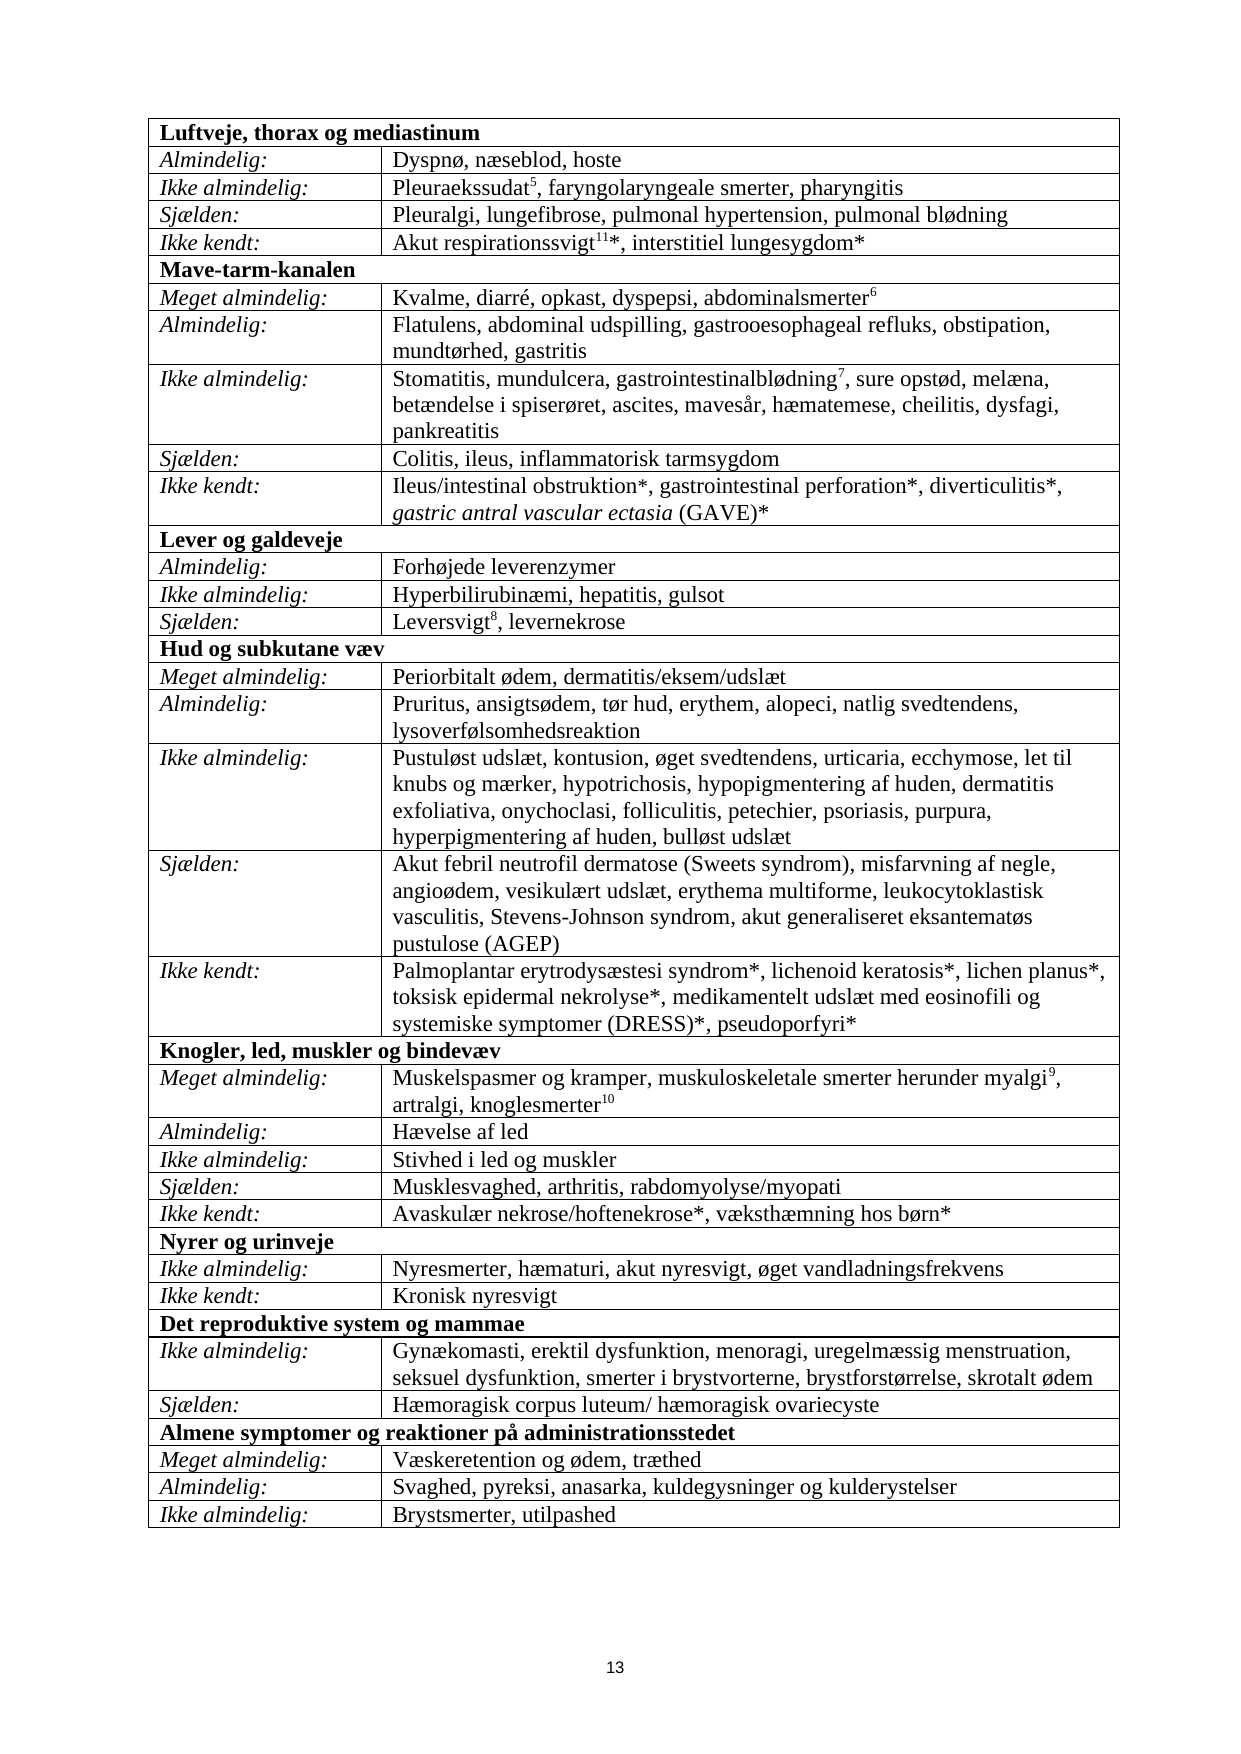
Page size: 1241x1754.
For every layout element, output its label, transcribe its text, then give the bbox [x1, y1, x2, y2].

table_cell Ileus/intestinal obstruktion*, gastrointestinal perforation*, diverticulitis*, gastric antral vascular ectasia (GAVE)* [382, 472, 1119, 525]
table_cell Mave-tarm-kanalen [149, 256, 1119, 282]
table_cell Svaghed, pyreksi, anasarka, kuldegysninger og kulderystelser [382, 1473, 1119, 1500]
table_cell Meget almindelig: [149, 663, 381, 689]
table_cell Pleuralgi, lungefibrose, pulmonal hypertension, pulmonal blødning [382, 201, 1119, 228]
table_cell Pruritus, ansigtsødem, tør hud, erythem, alopeci, natlig svedtendens, lysoverfølsomhedsreaktion [382, 690, 1119, 743]
table_cell Kvalme, diarré, opkast, dyspepsi, abdominalsmerter6 [382, 284, 1119, 310]
table_cell Meget almindelig: [149, 1446, 381, 1472]
table_cell Ikke kendt: [149, 1283, 381, 1309]
table_cell Kronisk nyresvigt [382, 1283, 1119, 1309]
table_cell Luftveje, thorax og mediastinum [149, 119, 1119, 146]
table_cell Ikke almindelig: [149, 174, 381, 200]
table_cell Sjælden: [149, 1173, 381, 1199]
table_cell Sjælden: [149, 851, 381, 956]
table_cell Stomatitis, mundulcera, gastrointestinalblødning7, sure opstød, melæna, betændelse i spiserøret, ascites, mavesår, hæmatemese, cheilitis, dysfagi, pankreatitis [382, 365, 1119, 444]
table_cell Hyperbilirubinæmi, hepatitis, gulsot [382, 581, 1119, 607]
table_cell Almindelig: [149, 553, 381, 580]
table_cell Periorbitalt ødem, dermatitis/eksem/udslæt [382, 663, 1119, 689]
table_cell Hævelse af led [382, 1118, 1119, 1144]
table_cell Meget almindelig: [149, 1065, 381, 1117]
table_cell Ikke almindelig: [149, 744, 381, 849]
table_cell Dyspnø, næseblod, hoste [382, 147, 1119, 173]
table_cell Nyrer og urinveje [149, 1228, 1119, 1254]
table_cell Pleuraekssudat5, faryngolaryngeale smerter, pharyngitis [382, 174, 1119, 200]
table_cell Akut febril neutrofil dermatose (Sweets syndrom), misfarvning af negle, angioødem, vesikulært udslæt, erythema multiforme, leukocytoklastisk vasculitis, Stevens-Johnson syndrom, akut generaliseret eksantematøs pustulose (AGEP) [382, 851, 1119, 956]
table_cell Muskelspasmer og kramper, muskuloskeletale smerter herunder myalgi9, artralgi, knoglesmerter10 [382, 1065, 1119, 1117]
table_cell Pustuløst udslæt, kontusion, øget svedtendens, urticaria, ecchymose, let til knubs og mærker, hypotrichosis, hypopigmentering af huden, dermatitis exfoliativa, onychoclasi, folliculitis, petechier, psoriasis, purpura, hyperpigmentering af huden, bulløst udslæt [382, 744, 1119, 849]
table_cell Almindelig: [149, 690, 381, 743]
table_cell Flatulens, abdominal udspilling, gastrooesophageal refluks, obstipation, mundtørhed, gastritis [382, 311, 1119, 364]
table_cell Sjælden: [149, 445, 381, 471]
table_cell Almindelig: [149, 1118, 381, 1144]
table_cell Sjælden: [149, 608, 381, 634]
table_cell Det reproduktive system og mammae [149, 1310, 1119, 1336]
table_cell Musklesvaghed, arthritis, rabdomyolyse/myopati [382, 1173, 1119, 1199]
table_cell Ikke kendt: [149, 472, 381, 525]
table_cell Nyresmerter, hæmaturi, akut nyresvigt, øget vandladningsfrekvens [382, 1255, 1119, 1282]
table_cell Almene symptomer og reaktioner på administrationsstedet [149, 1419, 1119, 1445]
table_cell Lever og galdeveje [149, 526, 1119, 552]
table_cell Gynækomasti, erektil dysfunktion, menoragi, uregelmæssig menstruation, seksuel dysfunktion, smerter i brystvorterne, brystforstørrelse, skrotalt ødem [382, 1338, 1119, 1390]
table_cell Hæmoragisk corpus luteum/ hæmoragisk ovariecyste [382, 1391, 1119, 1417]
table_cell Hud og subkutane væv [149, 636, 1119, 662]
table_cell Brystsmerter, utilpashed [382, 1501, 1119, 1527]
table_cell Knogler, led, muskler og bindevæv [149, 1037, 1119, 1063]
table_cell Sjælden: [149, 1391, 381, 1417]
table_cell Ikke almindelig: [149, 1501, 381, 1527]
table_cell Ikke almindelig: [149, 1255, 381, 1282]
table_cell Almindelig: [149, 1473, 381, 1500]
table_cell Meget almindelig: [149, 284, 381, 310]
table_cell Akut respirationssvigt11*, interstitiel lungesygdom* [382, 229, 1119, 255]
table_cell Ikke kendt: [149, 1200, 381, 1227]
table_cell Avaskulær nekrose/hoftenekrose*, væksthæmning hos børn* [382, 1200, 1119, 1227]
table_cell Væskeretention og ødem, træthed [382, 1446, 1119, 1472]
table_cell Forhøjede leverenzymer [382, 553, 1119, 580]
table_cell Ikke almindelig: [149, 365, 381, 444]
table_cell Ikke kendt: [149, 229, 381, 255]
table_cell Ikke almindelig: [149, 1338, 381, 1390]
table_cell Stivhed i led og muskler [382, 1146, 1119, 1172]
table_cell Sjælden: [149, 201, 381, 228]
table_cell Ikke almindelig: [149, 581, 381, 607]
table_cell Palmoplantar erytrodysæstesi syndrom*, lichenoid keratosis*, lichen planus*, toksisk epidermal nekrolyse*, medikamentelt udslæt med eosinofili og systemiske symptomer (DRESS)*, pseudoporfyri* [382, 957, 1119, 1036]
table_cell Ikke almindelig: [149, 1146, 381, 1172]
table_cell Almindelig: [149, 147, 381, 173]
table_cell Almindelig: [149, 311, 381, 364]
table_cell Colitis, ileus, inflammatorisk tarmsygdom [382, 445, 1119, 471]
table_cell Ikke kendt: [149, 957, 381, 1036]
table_cell Leversvigt8, levernekrose [382, 608, 1119, 634]
